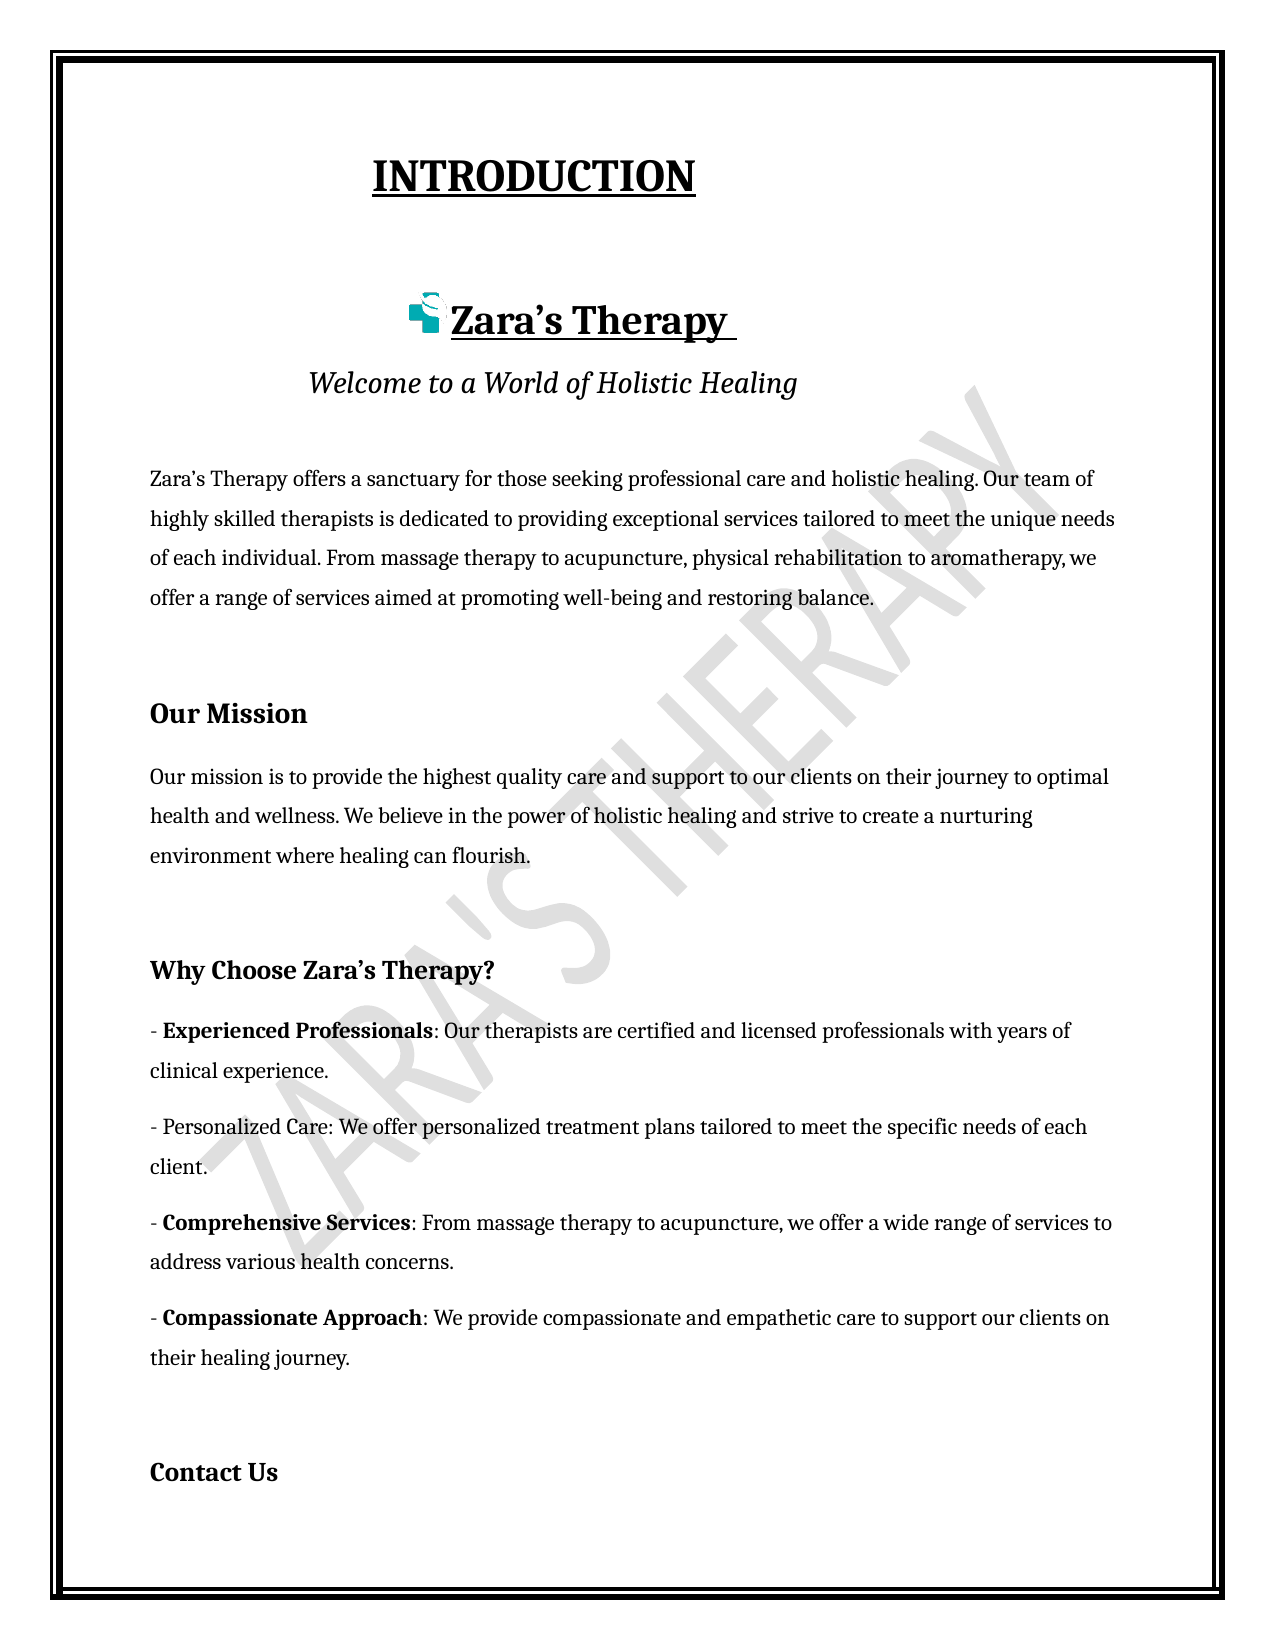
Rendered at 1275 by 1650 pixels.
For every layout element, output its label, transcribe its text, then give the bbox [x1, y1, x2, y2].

text Contact Us [150, 1457, 1125, 1488]
text INTRODUCTION [150, 150, 1125, 203]
picture [406, 290, 451, 335]
text - Personalized Care: We offer personalized treatment plans tailored to meet the specific needs of each client. [150, 1114, 1125, 1180]
text Zara’s Therapy offers a sanctuary for those seeking professional care and holistic healing. Our team of highly skilled therapists is dedicated to providing exceptional services tailored to meet the unique needs of each individual. From massage therapy to acupuncture, physical rehabilitation to aromatherapy, we offer a range of services aimed at promoting well-being and restoring balance. [150, 466, 1125, 611]
text Zara’s Therapy [150, 291, 1125, 345]
text Why Choose Zara’s Therapy? [150, 955, 1125, 986]
text Welcome to a World of Holistic Healing [150, 366, 1125, 401]
text Our mission is to provide the highest quality care and support to our clients on their journey to optimal health and wellness. We believe in the power of holistic healing and strive to create a nurturing environment where healing can flourish. [150, 764, 1125, 869]
text - Comprehensive Services: From massage therapy to acupuncture, we offer a wide range of services to address various health concerns. [150, 1209, 1125, 1275]
text Our Mission [150, 697, 1125, 730]
text - Compassionate Approach: We provide compassionate and empathetic care to support our clients on their healing journey. [150, 1305, 1125, 1371]
text - Experienced Professionals: Our therapists are certified and licensed professionals with years of clinical experience. [150, 1018, 1125, 1084]
